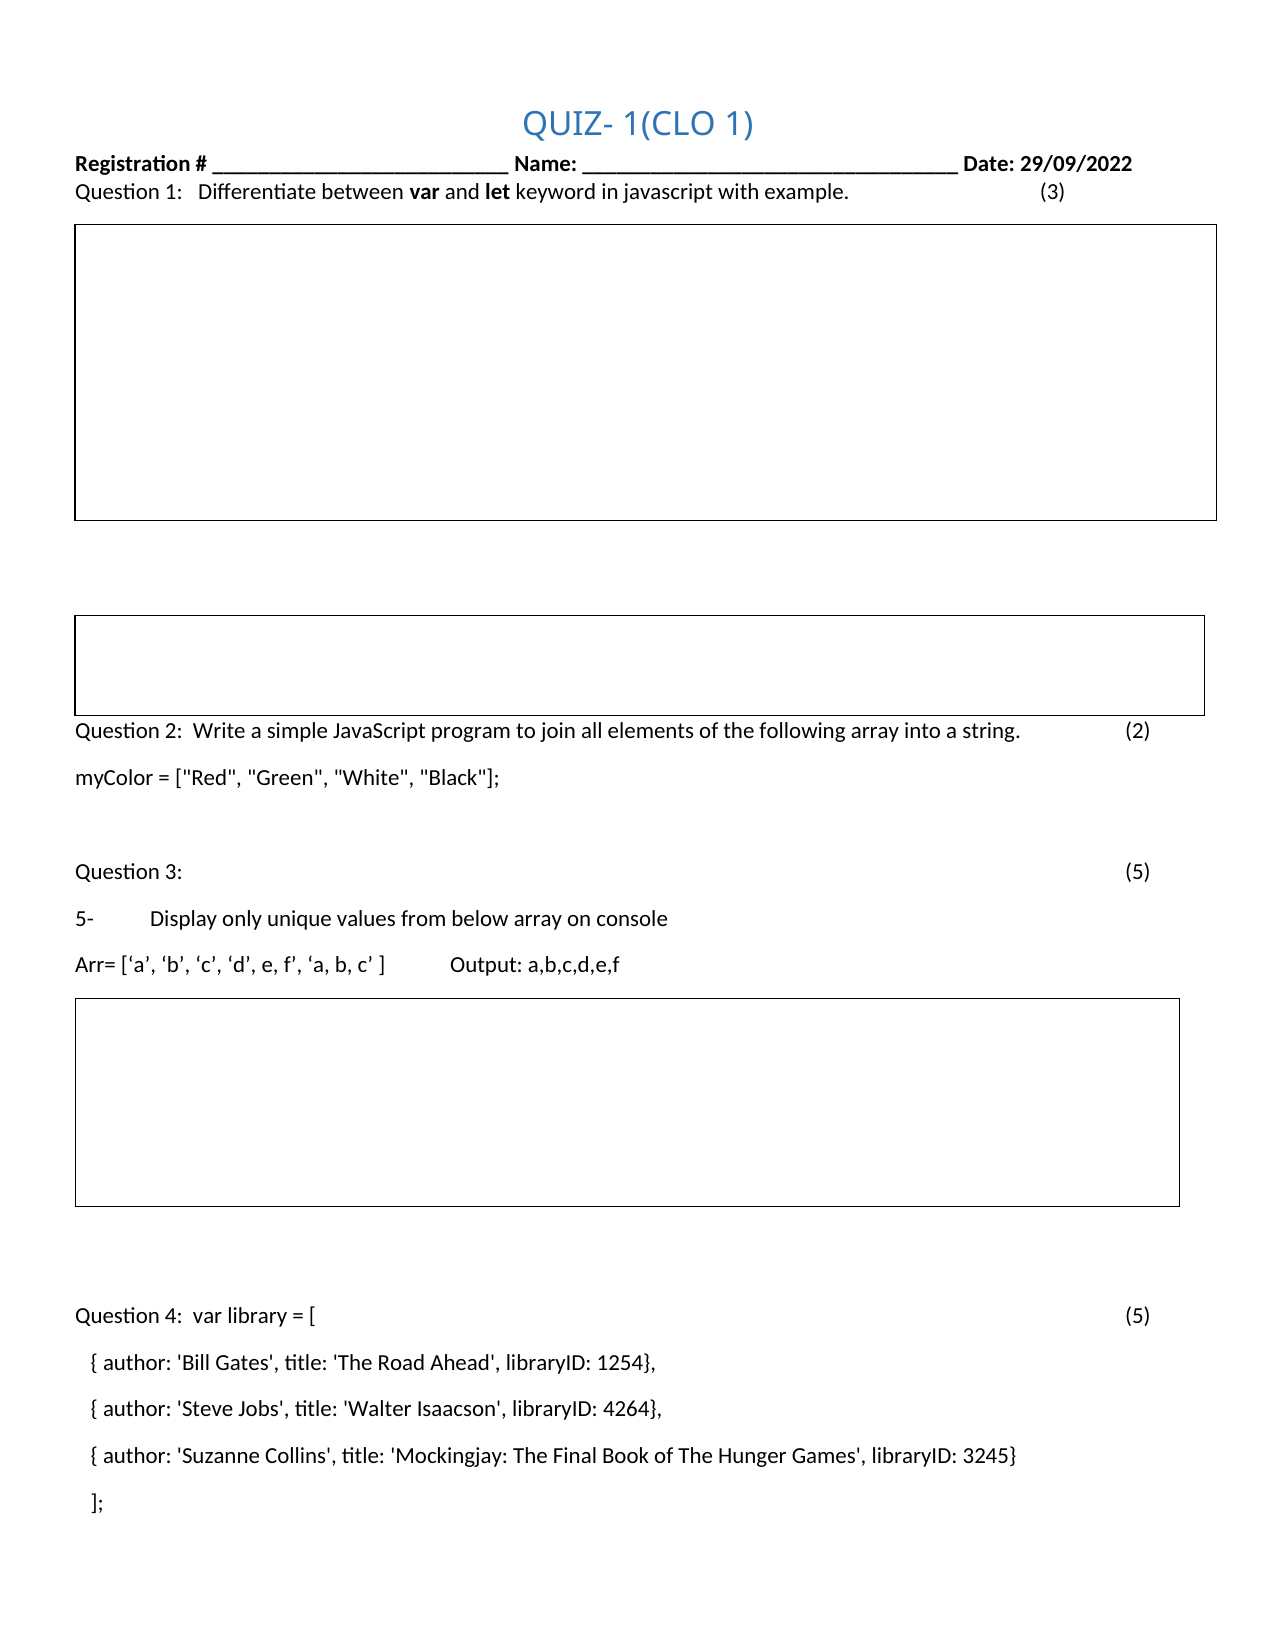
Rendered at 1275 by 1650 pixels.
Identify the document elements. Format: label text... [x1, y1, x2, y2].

text ]; [75, 1488, 1200, 1516]
text Question 2: Write a simple JavaScript program to join all elements of the following array into a string. (2) [75, 716, 1200, 744]
text 5- Display only unique values from below array on console [75, 904, 1200, 932]
table_header [76, 225, 1216, 520]
table_header [76, 999, 1179, 1206]
text Question 3: (5) [75, 857, 1200, 885]
text { author: 'Bill Gates', title: 'The Road Ahead', libraryID: 1254}, [75, 1348, 1200, 1376]
text { author: 'Suzanne Collins', title: 'Mockingjay: The Final Book of The Hunger Games', libraryID: 3245} [75, 1441, 1200, 1469]
text Arr= [‘a’, ‘b’, ‘c’, ‘d’, e, f’, ‘a, b, c’ ] Output: a,b,c,d,e,f [75, 951, 1200, 978]
text myColor = ["Red", "Green", "White", "Black"]; [75, 763, 1200, 791]
text Question 4: var library = [ (5) [75, 1301, 1200, 1329]
text Question 1: Differentiate between var and let keyword in javascript with example. (3) [75, 177, 1200, 205]
text { author: 'Steve Jobs', title: 'Walter Isaacson', libraryID: 4264}, [75, 1394, 1200, 1422]
table_header [76, 616, 1204, 715]
